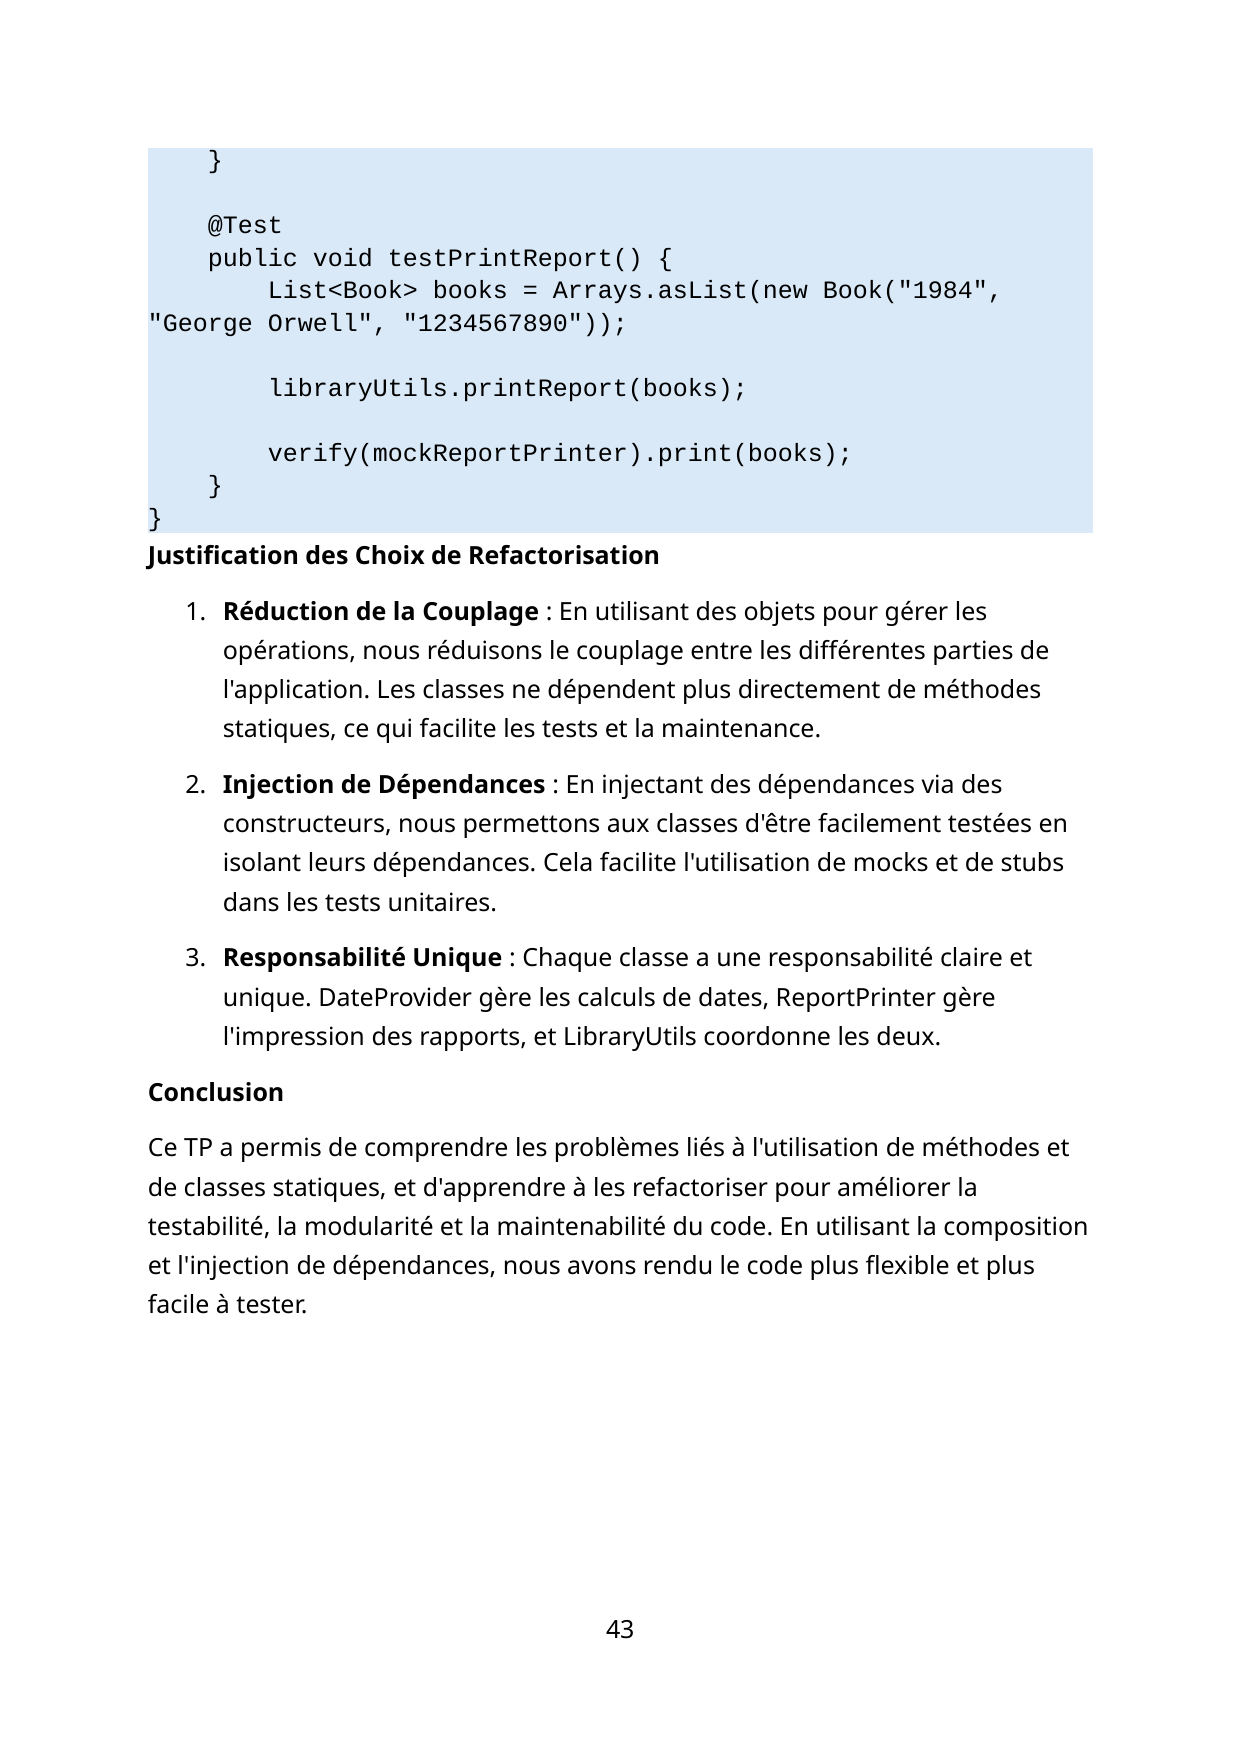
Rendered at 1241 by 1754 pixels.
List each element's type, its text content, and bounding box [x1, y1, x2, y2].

text List<Book> books = Arrays.asList(new Book("1984", "George Orwell", "1234567890")); [148, 278, 1093, 338]
text @Test [148, 213, 1093, 241]
text public void testPrintReport() { [148, 245, 1093, 273]
text verify(mockReportPrinter).print(books); [148, 440, 1093, 468]
list Injection de Dépendances : En injectant des dépendances via des constructeurs, nous permettons aux classes d'être facilement testées en isolant leurs dépendances. Cela facilite l'utilisation de mocks et de stubs dans les tests unitaires. [185, 767, 1093, 918]
text Justification des Choix de Refactorisation [148, 538, 1093, 572]
list Responsabilité Unique : Chaque classe a une responsabilité claire et unique. DateProvider gère les calculs de dates, ReportPrinter gère l'impression des rapports, et LibraryUtils coordonne les deux. [185, 940, 1093, 1052]
text } [148, 148, 1093, 176]
text libraryUtils.printReport(books); [148, 375, 1093, 403]
text Conclusion [148, 1074, 1093, 1108]
text } [148, 505, 1093, 533]
text Ce TP a permis de comprendre les problèmes liés à l'utilisation de méthodes et de classes statiques, et d'apprendre à les refactoriser pour améliorer la testabilité, la modularité et la maintenabilité du code. En utilisant la composition et l'injection de dépendances, nous avons rendu le code plus flexible et plus facile à tester. [148, 1130, 1093, 1321]
text } [148, 473, 1093, 501]
list Réduction de la Couplage : En utilisant des objets pour gérer les opérations, nous réduisons le couplage entre les différentes parties de l'application. Les classes ne dépendent plus directement de méthodes statiques, ce qui facilite les tests et la maintenance. [185, 593, 1093, 745]
